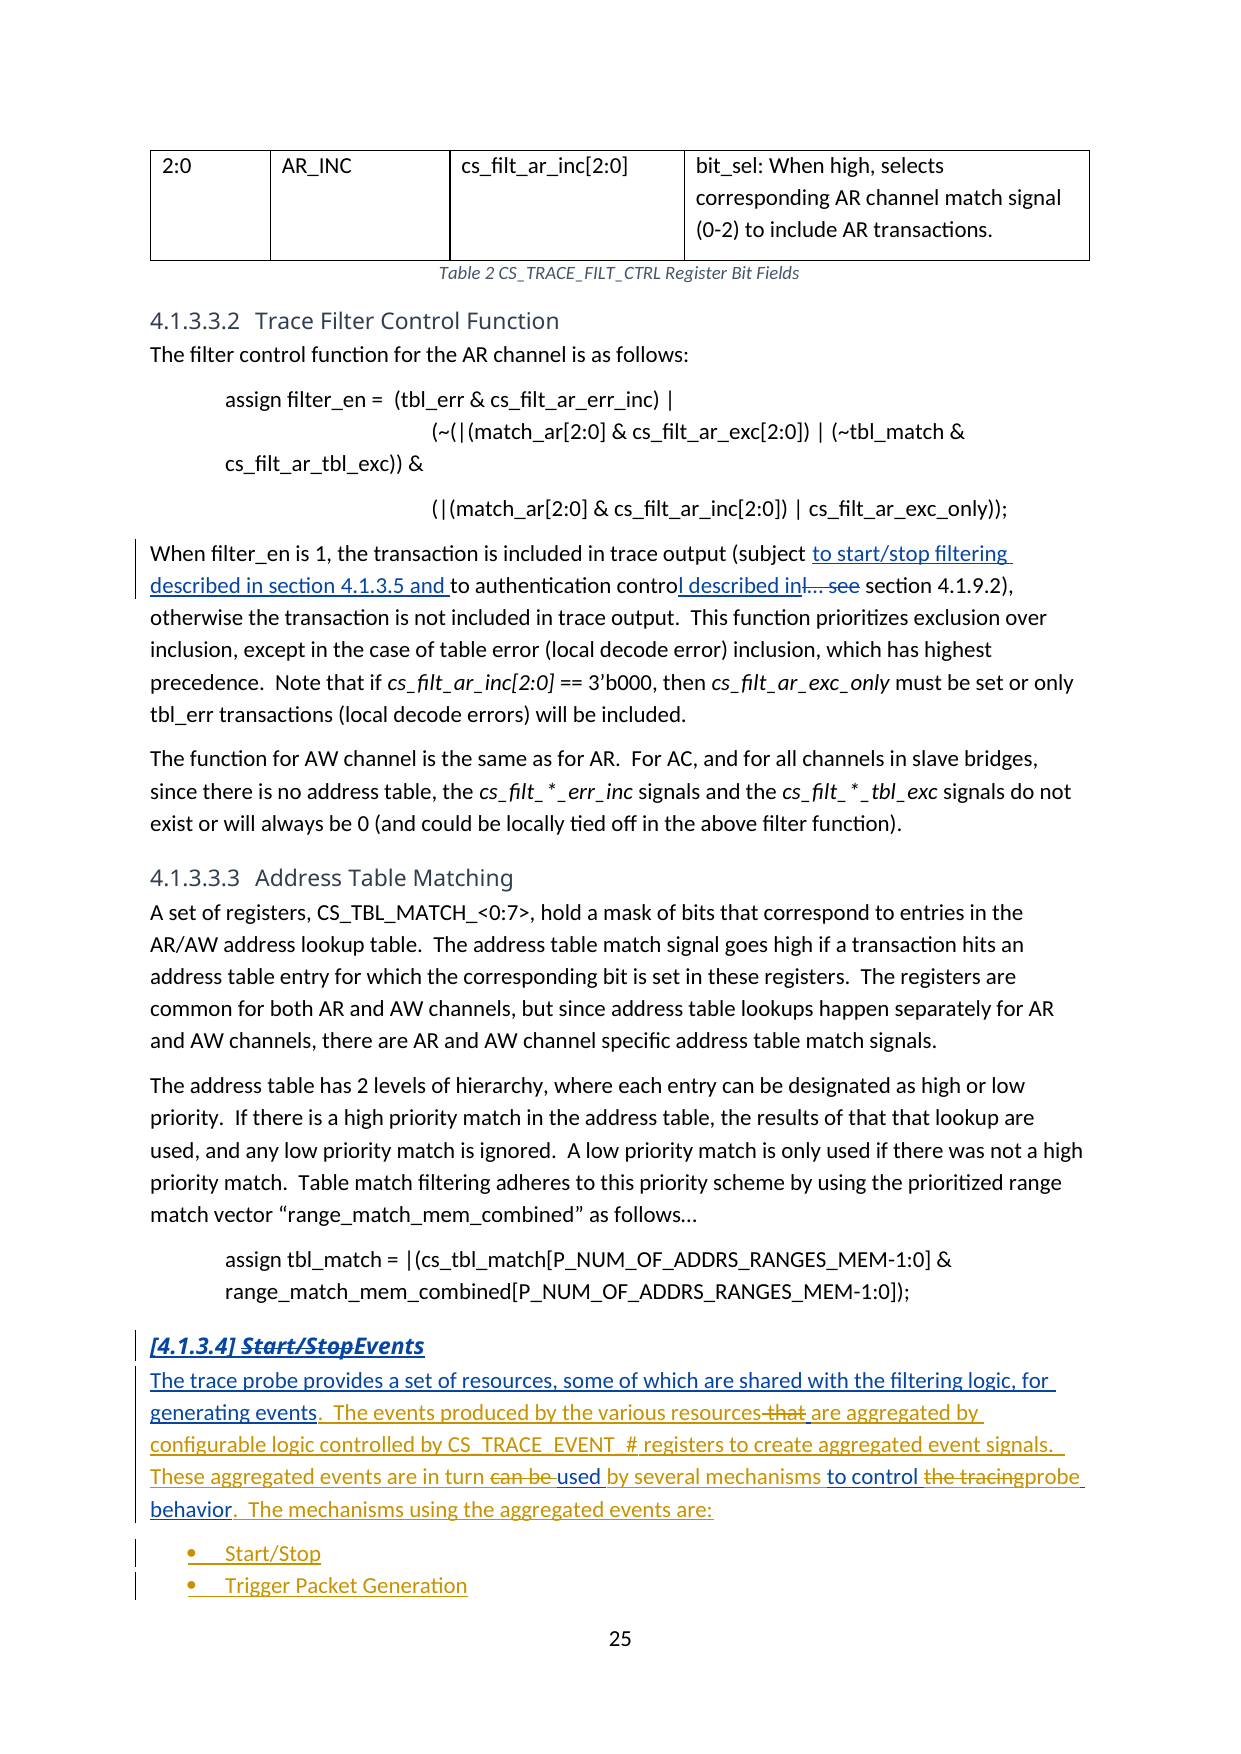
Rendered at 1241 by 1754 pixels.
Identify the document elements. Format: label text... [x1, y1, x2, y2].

text assign filter_en = (tbl_err & cs_filt_ar_err_inc) | (~(|(match_ar[2:0] & cs_filt_ar_exc[2:0]) | (~tbl_match & cs_filt_ar_tbl_exc)) & [225, 385, 1090, 478]
table_cell bit_sel: When high, selects corresponding AR channel match signal (0-2) to include AR transactions. [685, 151, 1089, 260]
table_cell 2:0 [151, 151, 270, 260]
text (|(match_ar[2:0] & cs_filt_ar_inc[2:0]) | cs_filt_ar_exc_only)); [225, 494, 1090, 522]
text The address table has 2 levels of hierarchy, where each entry can be designated as high or low priority. If there is a high priority match in the address table, the results of that that lookup are used, and any low priority match is ignored. A low priority match is only used if there was not a high priority match. Table match filtering adheres to this priority scheme by using the prioritized range match vector “range_match_mem_combined” as follows… [150, 1071, 1090, 1228]
text A set of registers, CS_TBL_MATCH_<0:7>, hold a mask of bits that correspond to entries in the AR/AW address lookup table. The address table match signal goes high if a transaction hits an address table entry for which the corresponding bit is set in these registers. The registers are common for both AR and AW channels, but since address table lookups happen separately for AR and AW channels, there are AR and AW channel specific address table match signals. [150, 898, 1090, 1055]
subtitle Address Table Matching [150, 862, 1090, 893]
table_cell cs_filt_ar_inc[2:0] [451, 151, 684, 260]
subtitle Trace Filter Control Function [150, 304, 1090, 336]
text The function for AW channel is the same as for AR. For AC, and for all channels in slave bridges, since there is no address table, the cs_filt_*_err_inc signals and the cs_filt_*_tbl_exc signals do not exist or will always be 0 (and could be locally tied off in the above filter function). [150, 744, 1090, 837]
table_cell AR_INC [271, 151, 449, 260]
text When filter_en is 1, the transaction is included in trace output (subject to authentication contro section 4.1.9.2), otherwise the transaction is not included in trace output. This function prioritizes exclusion over inclusion, except in the case of table error (local decode error) inclusion, which has highest precedence. Note that if cs_filt_ar_inc[2:0] == 3’b000, then cs_filt_ar_exc_only must be set or only tbl_err transactions (local decode errors) will be included. [150, 539, 1090, 728]
text Table 2 CS_TRACE_FILT_CTRL Register Bit Fields [150, 261, 1090, 284]
text The filter control function for the AR channel is as follows: [150, 341, 1090, 368]
text assign tbl_match = |(cs_tbl_match[P_NUM_OF_ADDRS_RANGES_MEM-1:0] & range_match_mem_combined[P_NUM_OF_ADDRS_RANGES_MEM-1:0]); [225, 1245, 1090, 1305]
